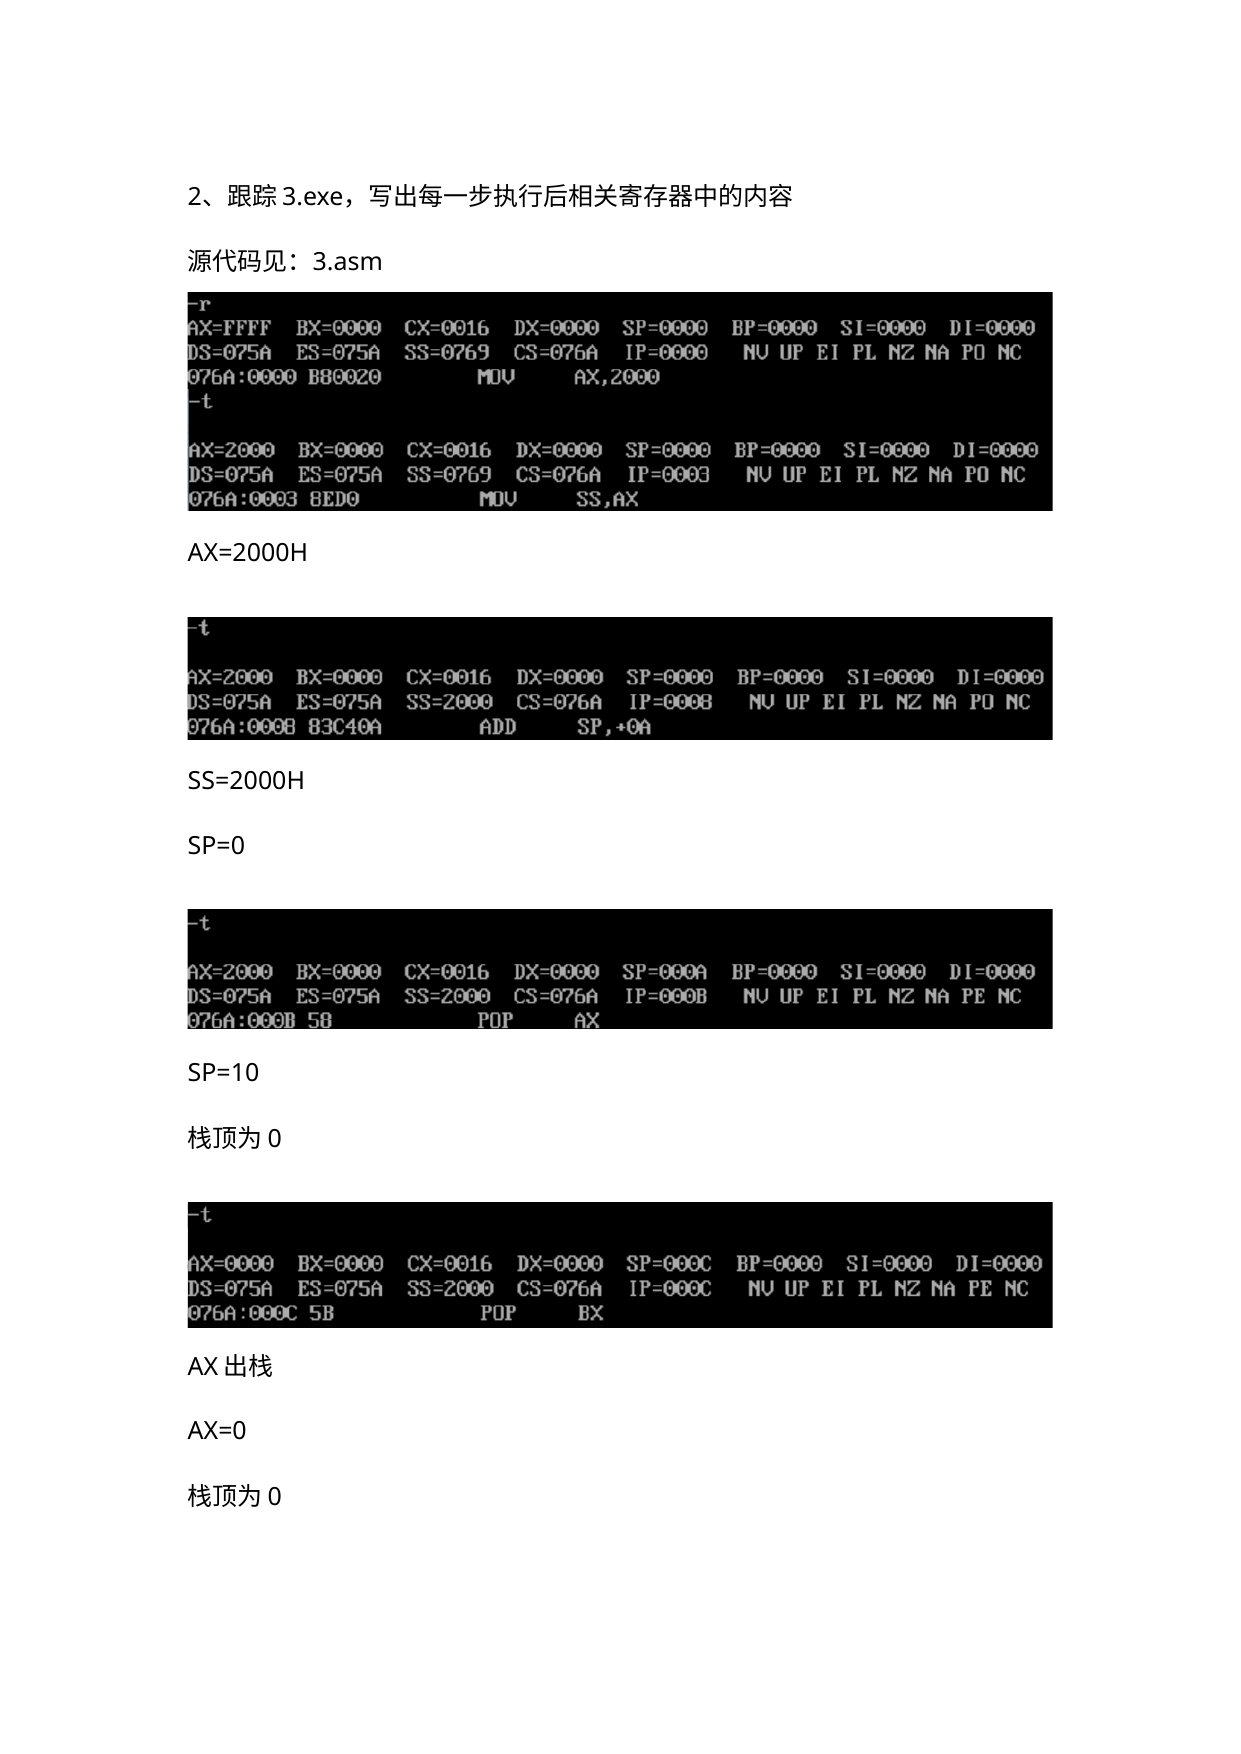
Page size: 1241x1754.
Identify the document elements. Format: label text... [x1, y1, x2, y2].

picture [187, 1202, 1053, 1328]
text 栈顶为0 [187, 1462, 1053, 1527]
text AX出栈 [187, 1332, 1053, 1397]
text SP=10 [187, 1039, 1053, 1104]
text SS=2000H [187, 747, 1053, 812]
picture [187, 909, 1053, 1029]
text SP=0 [187, 812, 1053, 877]
text AX=0 [187, 1397, 1053, 1462]
picture [187, 292, 1053, 511]
picture [187, 617, 1053, 740]
text AX=2000H [187, 519, 1053, 584]
text 栈顶为0 [187, 1104, 1053, 1169]
text 源代码见：3.asm [187, 227, 1053, 292]
text 2、跟踪3.exe，写出每一步执行后相关寄存器中的内容 [187, 162, 1053, 227]
